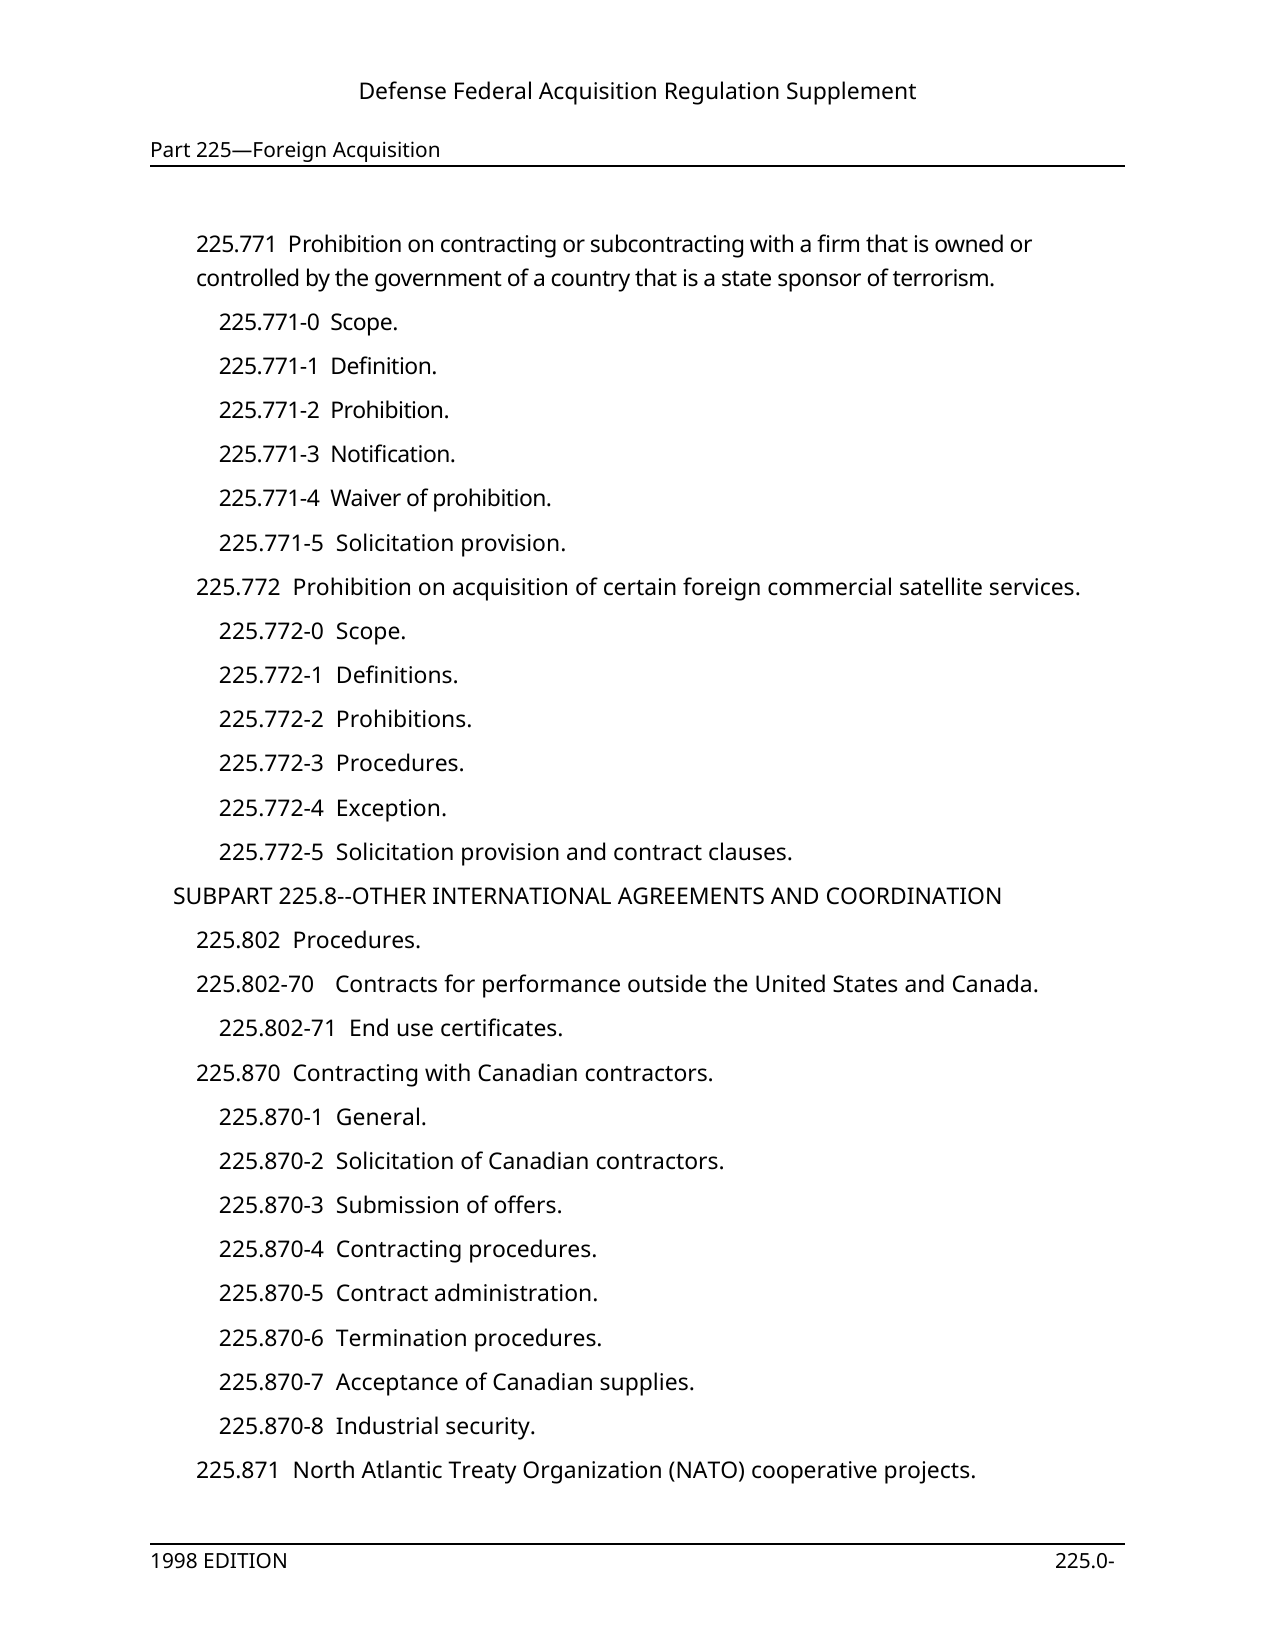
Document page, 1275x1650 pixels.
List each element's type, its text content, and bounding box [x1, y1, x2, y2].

text 225.870 Contracting with Canadian contractors. [196, 1057, 1125, 1088]
text 225.870-8 Industrial security. [219, 1410, 1125, 1441]
text 225.870-3 Submission of offers. [219, 1189, 1125, 1220]
text 225.772-0 Scope. [219, 615, 1125, 646]
text 225.772-4 Exception. [219, 792, 1125, 823]
text 225.802 Procedures. [196, 924, 1125, 955]
text 225.771-0 Scope. [219, 306, 1125, 337]
text 225.771-1 Definition. [219, 350, 1125, 381]
text 225.771 Prohibition on contracting or subcontracting with a firm that is owned or controlled by the government of a country that is a state sponsor of terrorism. [196, 228, 1125, 293]
text 225.772-5 Solicitation provision and contract clauses. [219, 836, 1125, 867]
text 225.772-1 Definitions. [219, 659, 1125, 690]
text 225.871 North Atlantic Treaty Organization (NATO) cooperative projects. [196, 1454, 1125, 1485]
text 225.870-7 Acceptance of Canadian supplies. [219, 1366, 1125, 1397]
text 225.870-5 Contract administration. [219, 1277, 1125, 1309]
text 225.870-2 Solicitation of Canadian contractors. [219, 1145, 1125, 1176]
text 225.870-6 Termination procedures. [219, 1322, 1125, 1353]
text 225.870-1 General. [219, 1101, 1125, 1132]
text 225.772 Prohibition on acquisition of certain foreign commercial satellite services. [196, 571, 1125, 602]
text 225.802-70 Contracts for performance outside the United States and Canada. [196, 968, 1125, 999]
text SUBPART 225.8--OTHER INTERNATIONAL AGREEMENTS AND COORDINATION [173, 880, 1125, 911]
text 225.870-4 Contracting procedures. [219, 1233, 1125, 1264]
text 225.771-3 Notification. [219, 438, 1125, 469]
text 225.772-3 Procedures. [219, 747, 1125, 779]
text 225.771-4 Waiver of prohibition. [219, 482, 1125, 514]
text 225.802-71 End use certificates. [219, 1012, 1125, 1044]
text 225.771-2 Prohibition. [219, 394, 1125, 425]
text 225.772-2 Prohibitions. [219, 703, 1125, 734]
text 225.771-5 Solicitation provision. [219, 527, 1125, 558]
